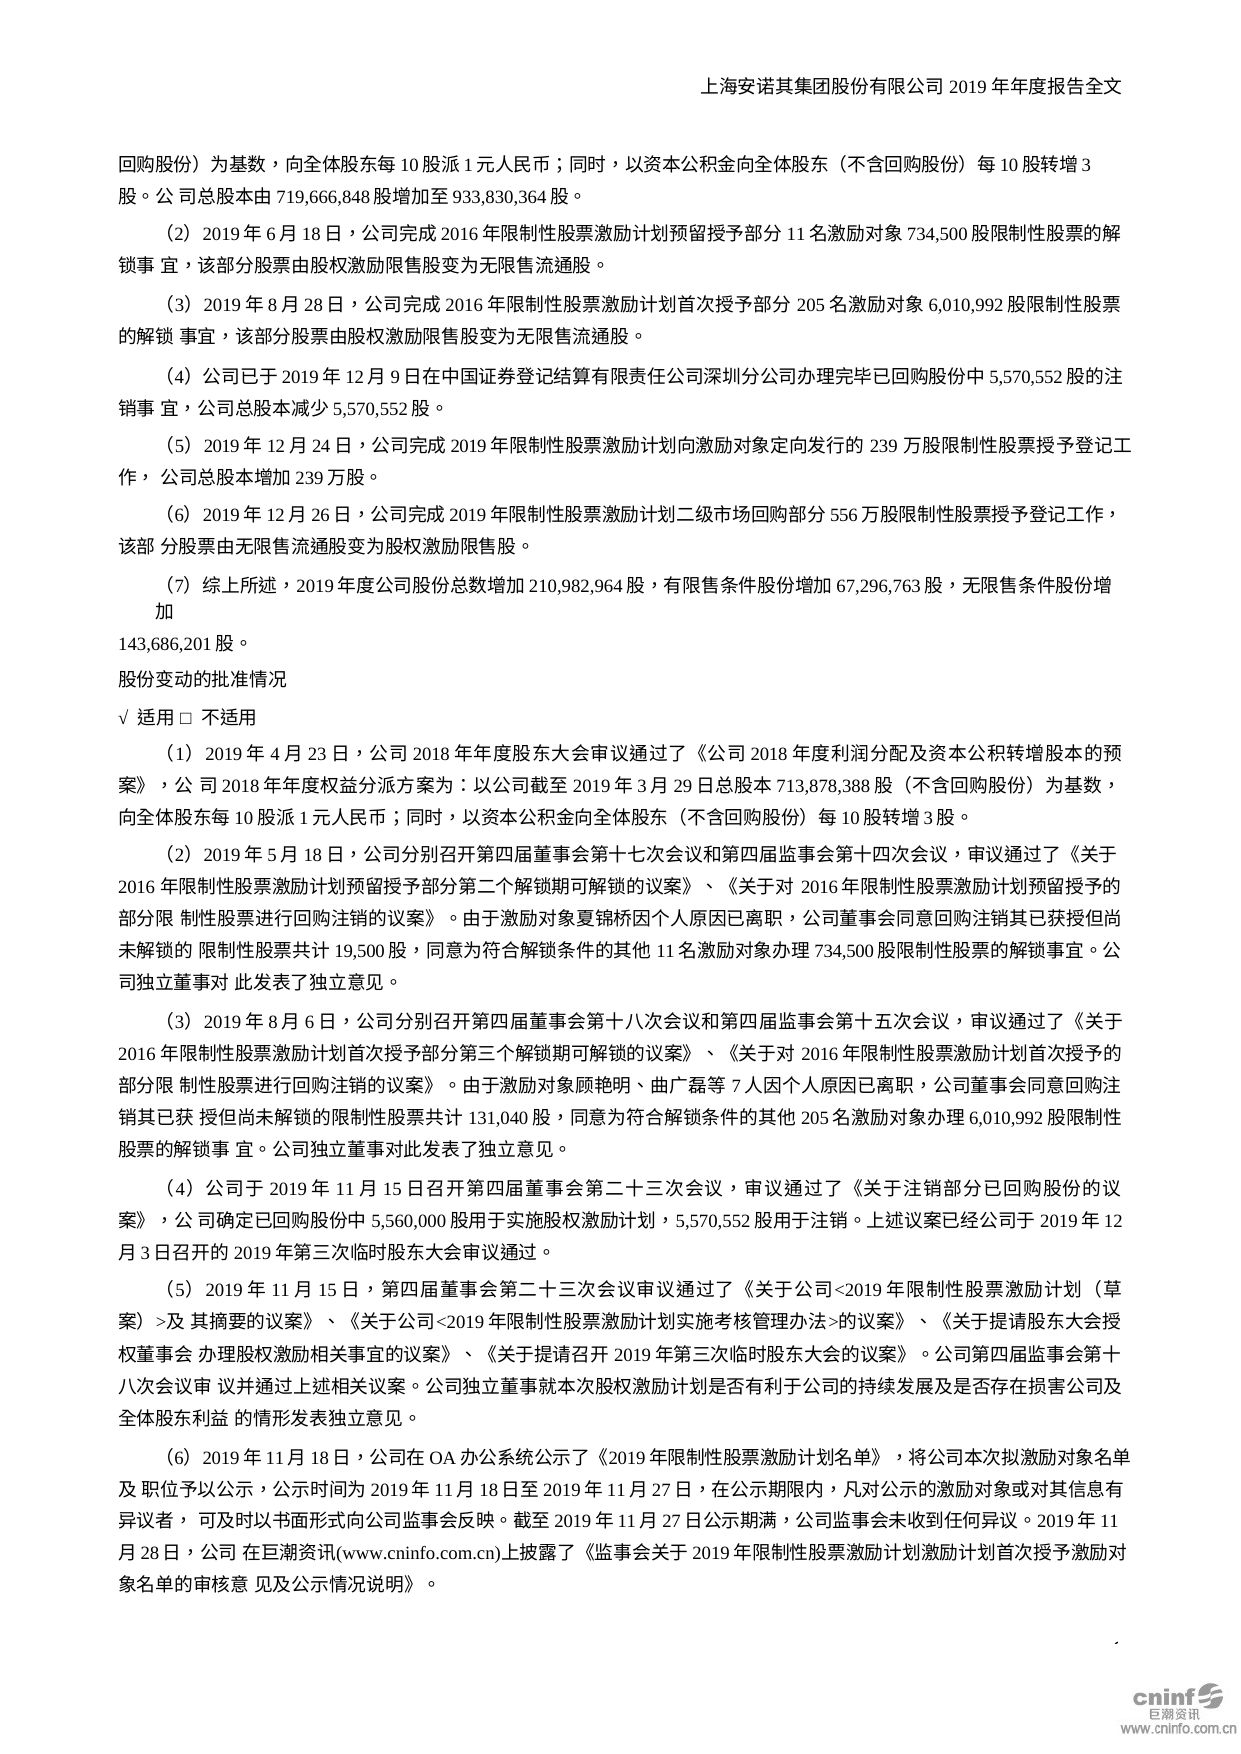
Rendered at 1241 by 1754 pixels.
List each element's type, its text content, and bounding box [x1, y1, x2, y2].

text 股份变动的批准情况 [118, 666, 1122, 692]
text （5）2019年12月24日，公司完成2019年限制性股票激励计划向激励对象定向发行的 239 万股限制性股票授予登记工作， 公司总股本增加239万股。 [118, 432, 1132, 490]
text （3）2019年8月28日，公司完成2016年限制性股票激励计划首次授予部分205名激励对象6,010,992股限制性股票的解锁 事宜，该部分股票由股权激励限售股变为无限售流通股。 [118, 292, 1123, 349]
picture [1115, 1680, 1240, 1737]
text （3）2019年8月6日，公司分别召开第四届董事会第十八次会议和第四届监事会第十五次会议，审议通过了《关于2016 年限制性股票激励计划首次授予部分第三个解锁期可解锁的议案》、《关于对2016年限制性股票激励计划首次授予的部分限 制性股票进行回购注销的议案》。由于激励对象顾艳明、曲广磊等7人因个人原因已离职，公司董事会同意回购注销其已获 授但尚未解锁的限制性股票共计131,040股，同意为符合解锁条件的其他205名激励对象办理6,010,992股限制性股票的解锁事 宜。公司独立董事对此发表了独立意见。 [118, 1009, 1123, 1162]
text （6）2019年12月26日，公司完成2019年限制性股票激励计划二级市场回购部分556万股限制性股票授予登记工作，该部 分股票由无限售流通股变为股权激励限售股。 [118, 501, 1123, 559]
text （7）综上所述，2019年度公司股份总数增加210,982,964股，有限售条件股份增加67,296,763股，无限售条件股份增加 [156, 573, 1122, 624]
text 143,686,201股。 [118, 630, 1122, 656]
text （6）2019年11月18日，公司在OA办公系统公示了《2019年限制性股票激励计划名单》，将公司本次拟激励对象名单及 职位予以公示，公示时间为2019年11月18日至2019年11月27日，在公示期限内，凡对公示的激励对象或对其信息有异议者， 可及时以书面形式向公司监事会反映。截至2019年11月27日公示期满，公司监事会未收到任何异议。2019年11月28日，公司 在巨潮资讯(www.cninfo.com.cn)上披露了《监事会关于2019年限制性股票激励计划激励计划首次授予激励对象名单的审核意 见及公示情况说明》。 [118, 1444, 1132, 1597]
text √ 适用 □ 不适用 [118, 704, 1122, 729]
text （4）公司已于2019年12月9日在中国证券登记结算有限责任公司深圳分公司办理完毕已回购股份中5,570,552股的注销事 宜，公司总股本减少5,570,552股。 [118, 363, 1123, 420]
text （4）公司于2019年11月15日召开第四届董事会第二十三次会议，审议通过了《关于注销部分已回购股份的议案》，公 司确定已回购股份中5,560,000股用于实施股权激励计划，5,570,552股用于注销。上述议案已经公司于2019年12月3日召开的 2019年第三次临时股东大会审议通过。 [118, 1176, 1123, 1265]
text 回购股份）为基数，向全体股东每10股派1元人民币；同时，以资本公积金向全体股东（不含回购股份）每10股转增3股。公 司总股本由719,666,848股增加至933,830,364股。 [118, 151, 1123, 209]
text （5）2019年11月15日，第四届董事会第二十三次会议审议通过了《关于公司<2019年限制性股票激励计划（草案）>及 其摘要的议案》、《关于公司<2019年限制性股票激励计划实施考核管理办法>的议案》、《关于提请股东大会授权董事会 办理股权激励相关事宜的议案》、《关于提请召开2019年第三次临时股东大会的议案》。公司第四届监事会第十八次会议审 议并通过上述相关议案。公司独立董事就本次股权激励计划是否有利于公司的持续发展及是否存在损害公司及全体股东利益 的情形发表独立意见。 [118, 1277, 1122, 1431]
text （2）2019年6月18日，公司完成2016年限制性股票激励计划预留授予部分11名激励对象734,500股限制性股票的解锁事 宜，该部分股票由股权激励限售股变为无限售流通股。 [118, 221, 1122, 278]
text （1）2019年4月23日，公司2018年年度股东大会审议通过了《公司2018年度利润分配及资本公积转增股本的预案》，公 司2018年年度权益分派方案为：以公司截至2019年3月29日总股本713,878,388股（不含回购股份）为基数，向全体股东每10 股派1元人民币；同时，以资本公积金向全体股东（不含回购股份）每10股转增3股。 [118, 740, 1122, 829]
text （2）2019年5月18日，公司分别召开第四届董事会第十七次会议和第四届监事会第十四次会议，审议通过了《关于2016 年限制性股票激励计划预留授予部分第二个解锁期可解锁的议案》、《关于对2016年限制性股票激励计划预留授予的部分限 制性股票进行回购注销的议案》。由于激励对象夏锦桥因个人原因已离职，公司董事会同意回购注销其已获授但尚未解锁的 限制性股票共计19,500股，同意为符合解锁条件的其他11名激励对象办理734,500股限制性股票的解锁事宜。公司独立董事对 此发表了独立意见。 [118, 841, 1123, 995]
